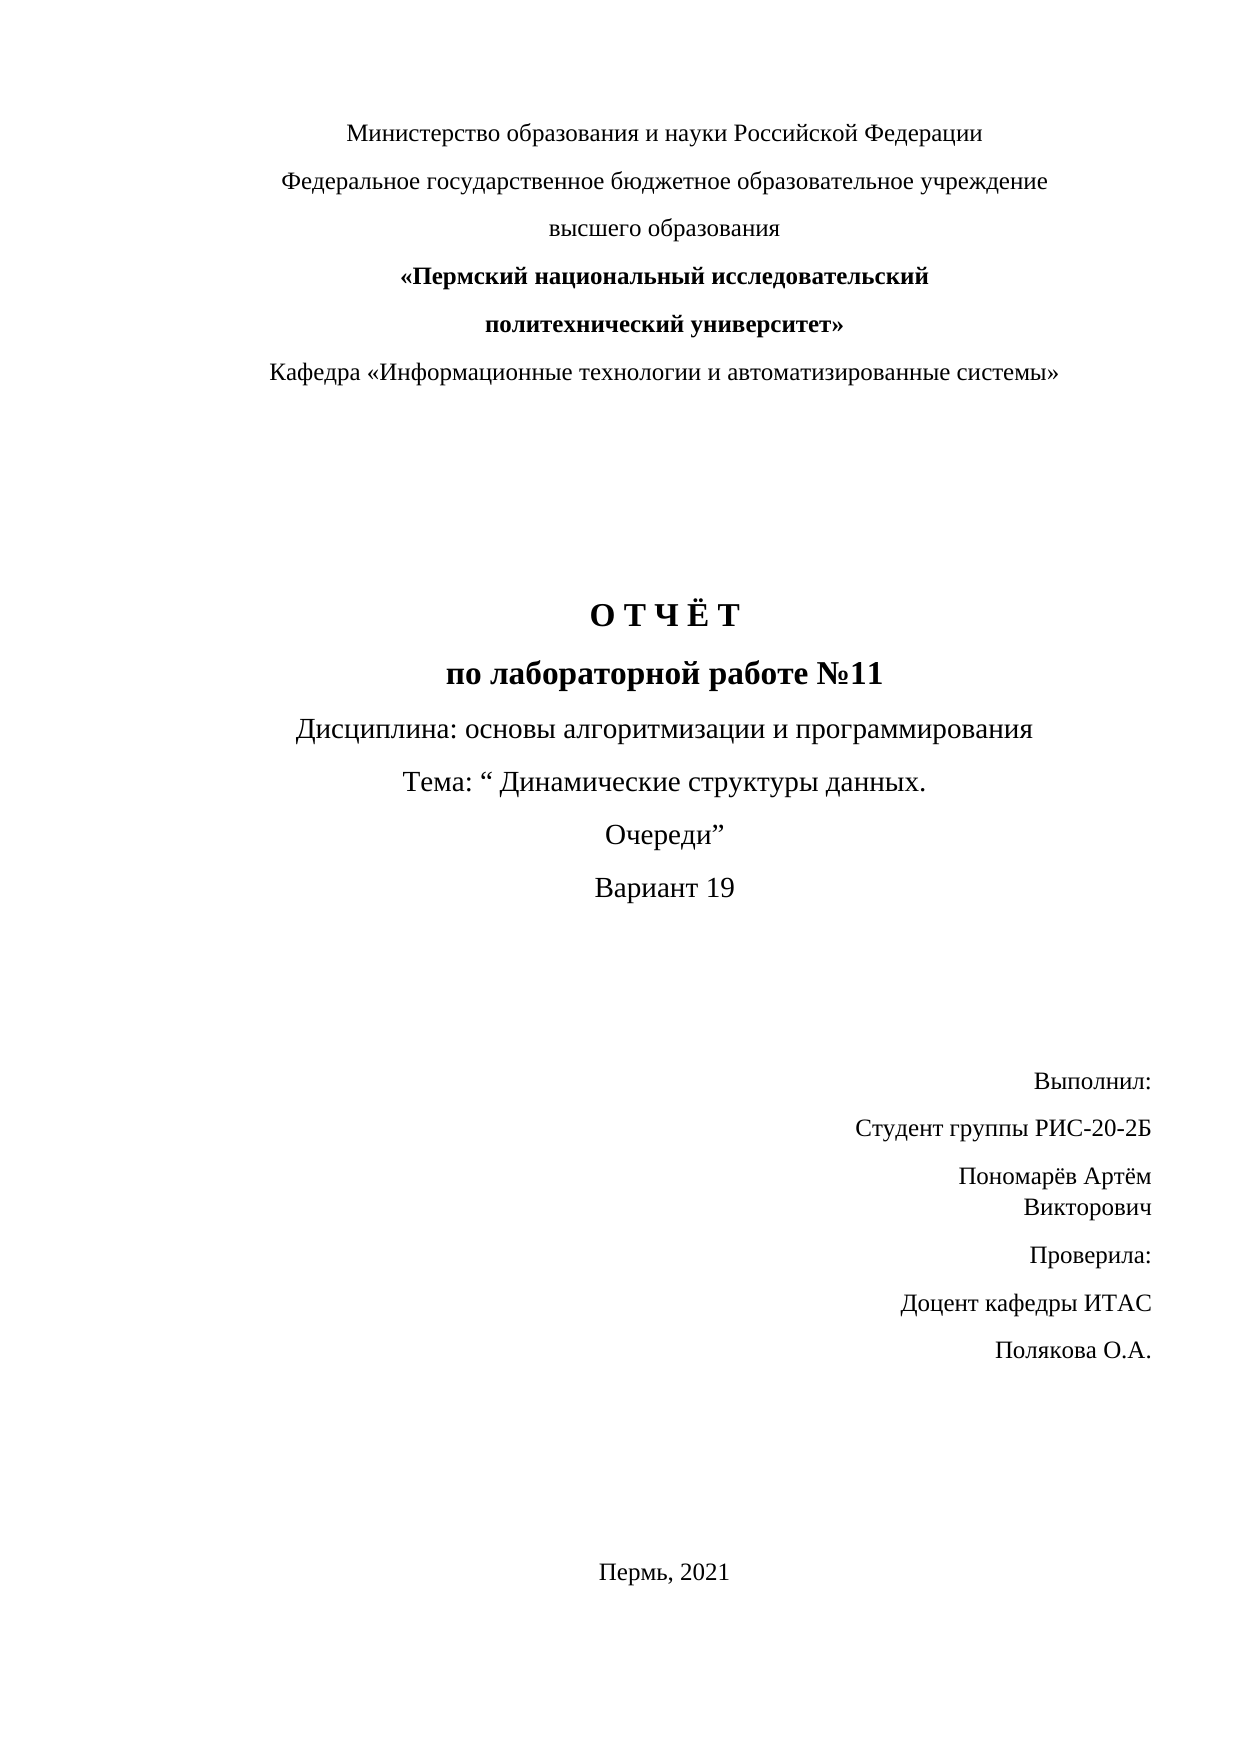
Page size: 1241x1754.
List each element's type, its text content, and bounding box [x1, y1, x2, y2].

text Кафедра «Информационные технологии и автоматизированные системы» [177, 357, 1152, 385]
text Тема: “ Динамические структуры данных. [177, 764, 1152, 798]
text Доцент кафедры ИТАС [827, 1288, 1152, 1316]
text высшего образования [177, 213, 1152, 242]
text по лабораторной работе №11 [177, 653, 1152, 692]
text Проверила: [827, 1240, 1152, 1269]
text «Пермский национальный исследовательский [177, 261, 1152, 290]
text Федеральное государственное бюджетное образовательное учреждение [177, 166, 1152, 194]
text Вариант 19 [177, 870, 1152, 903]
text Пермь, 2021 [177, 1557, 1152, 1586]
text Полякова О.А. [827, 1335, 1152, 1364]
text политехнический университет» [177, 309, 1152, 338]
text Студент группы РИС-20-2Б [827, 1113, 1152, 1142]
text О Т Ч Ё Т [177, 595, 1152, 633]
text Министерство образования и науки Российской Федерации [177, 118, 1152, 147]
text Очереди” [177, 817, 1152, 851]
text Выполнил: [827, 1066, 1152, 1094]
text Дисциплина: основы алгоритмизации и программирования [177, 711, 1152, 745]
text Пономарёв Артём Викторович [827, 1161, 1152, 1221]
